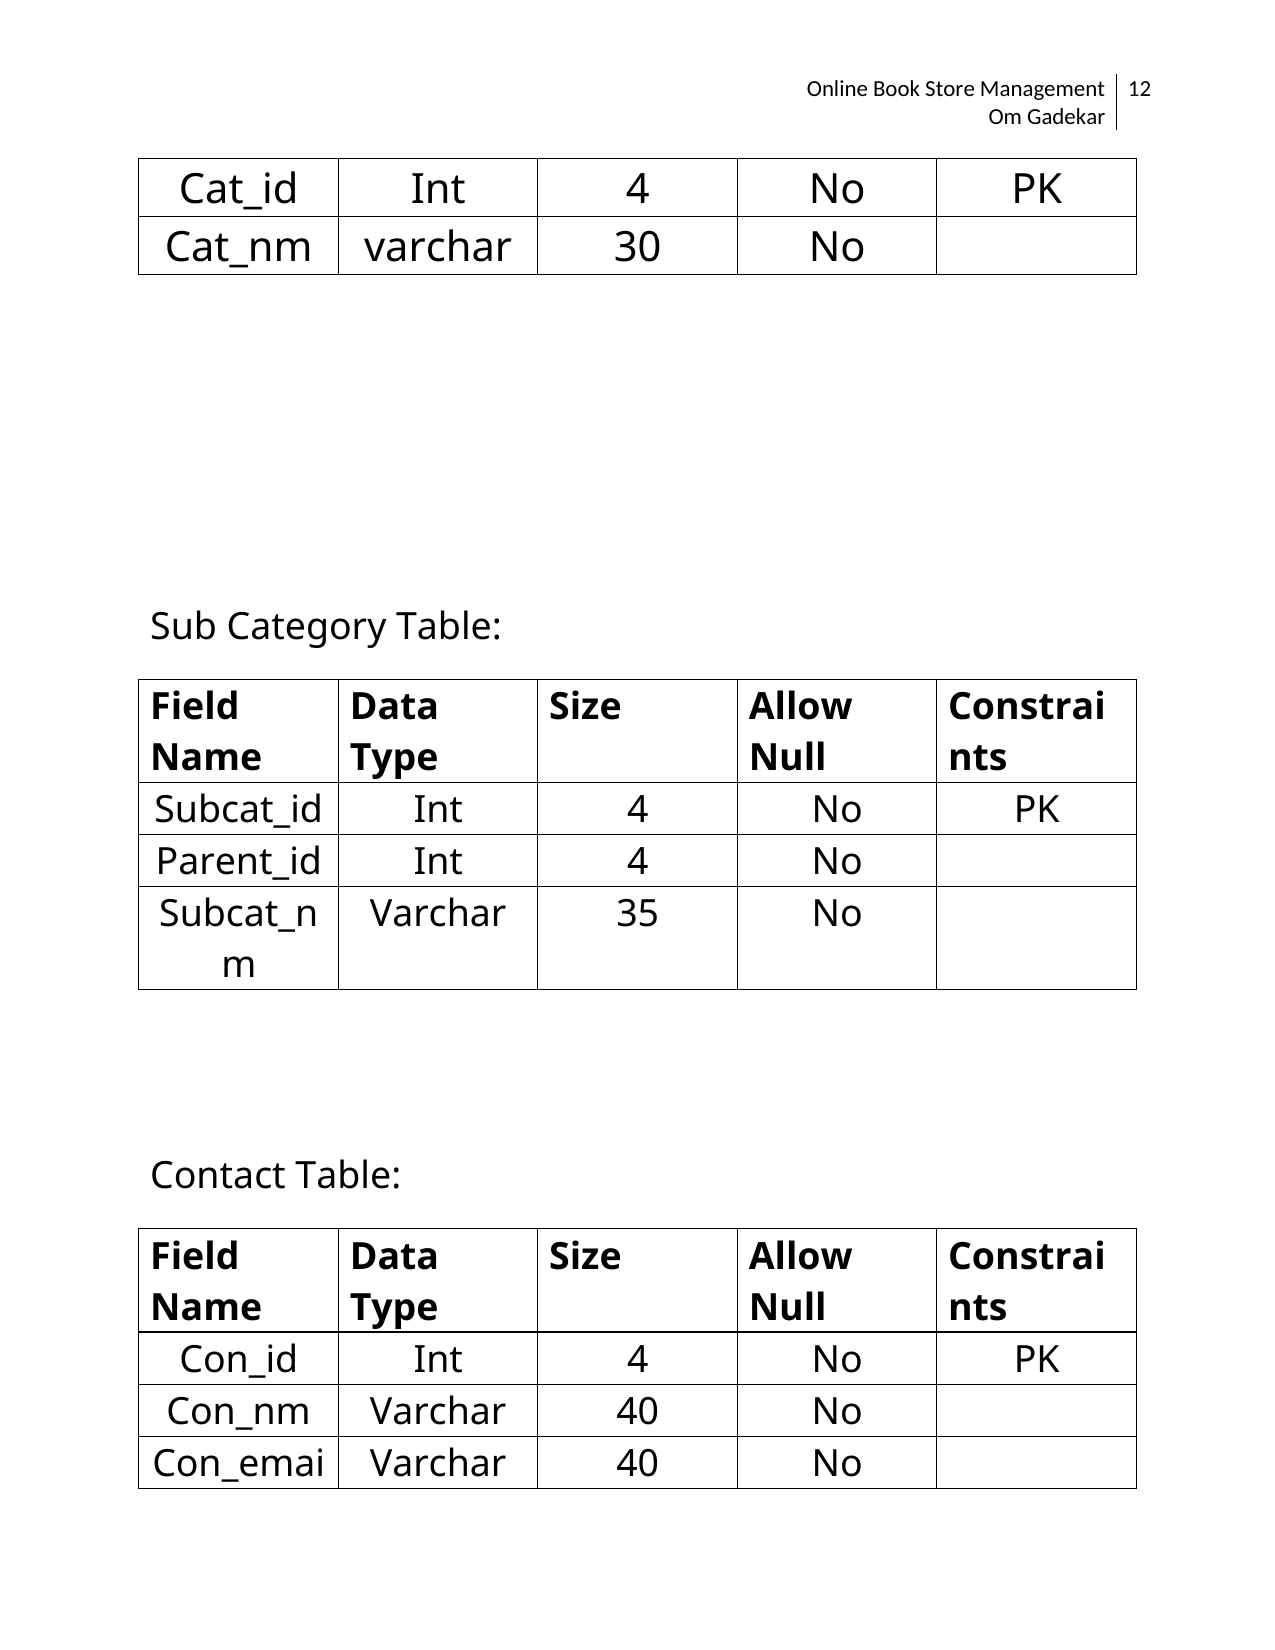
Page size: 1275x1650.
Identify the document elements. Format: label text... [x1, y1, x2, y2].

table_cell No [738, 835, 936, 886]
table_cell Varchar [339, 887, 537, 989]
table_cell Int [339, 159, 537, 216]
table_cell No [738, 217, 936, 273]
table_cell [937, 1385, 1136, 1436]
table_cell 40 [538, 1385, 737, 1436]
table_cell Subcat_nm [139, 887, 338, 989]
table_cell [937, 1437, 1136, 1488]
table_cell Con_email [139, 1437, 338, 1488]
table_header Size [538, 1229, 737, 1331]
table_cell varchar [339, 217, 537, 273]
table_cell Con_nm [139, 1385, 338, 1436]
table_cell PK [937, 1333, 1136, 1383]
table_cell [937, 217, 1136, 273]
table_header Allow Null [738, 1229, 936, 1331]
table_cell Int [339, 835, 537, 886]
table_cell Varchar [339, 1385, 537, 1436]
table_header Field Name [139, 680, 338, 782]
table_cell 40 [538, 1437, 737, 1488]
table_cell Int [339, 1333, 537, 1383]
table_header Data Type [339, 1229, 537, 1331]
table_header Allow Null [738, 680, 936, 782]
table_cell Cat_id [139, 159, 338, 216]
table_header Constraints [937, 680, 1136, 782]
table_cell Subcat_id [139, 783, 338, 834]
table_cell PK [937, 783, 1136, 834]
table_cell No [738, 1437, 936, 1488]
table_header Size [538, 680, 737, 782]
text Sub Category Table: [150, 599, 1125, 650]
text Contact Table: [150, 1149, 1125, 1200]
table_cell Cat_nm [139, 217, 338, 273]
table_cell No [738, 1333, 936, 1383]
table_cell Varchar [339, 1437, 537, 1488]
table_cell 35 [538, 887, 737, 989]
table_cell 4 [538, 1333, 737, 1383]
table_cell No [738, 783, 936, 834]
table_cell No [738, 1385, 936, 1436]
table_header Constraints [937, 1229, 1136, 1331]
table_cell [937, 887, 1136, 989]
table_cell PK [937, 159, 1136, 216]
table_cell Int [339, 783, 537, 834]
table_cell No [738, 159, 936, 216]
table_header Data Type [339, 680, 537, 782]
table_cell [937, 835, 1136, 886]
table_cell Con_id [139, 1333, 338, 1383]
table_cell No [738, 887, 936, 989]
table_cell Parent_id [139, 835, 338, 886]
table_header Field Name [139, 1229, 338, 1331]
table_cell 4 [538, 783, 737, 834]
table_cell 4 [538, 159, 737, 216]
table_cell 4 [538, 835, 737, 886]
table_cell 30 [538, 217, 737, 273]
